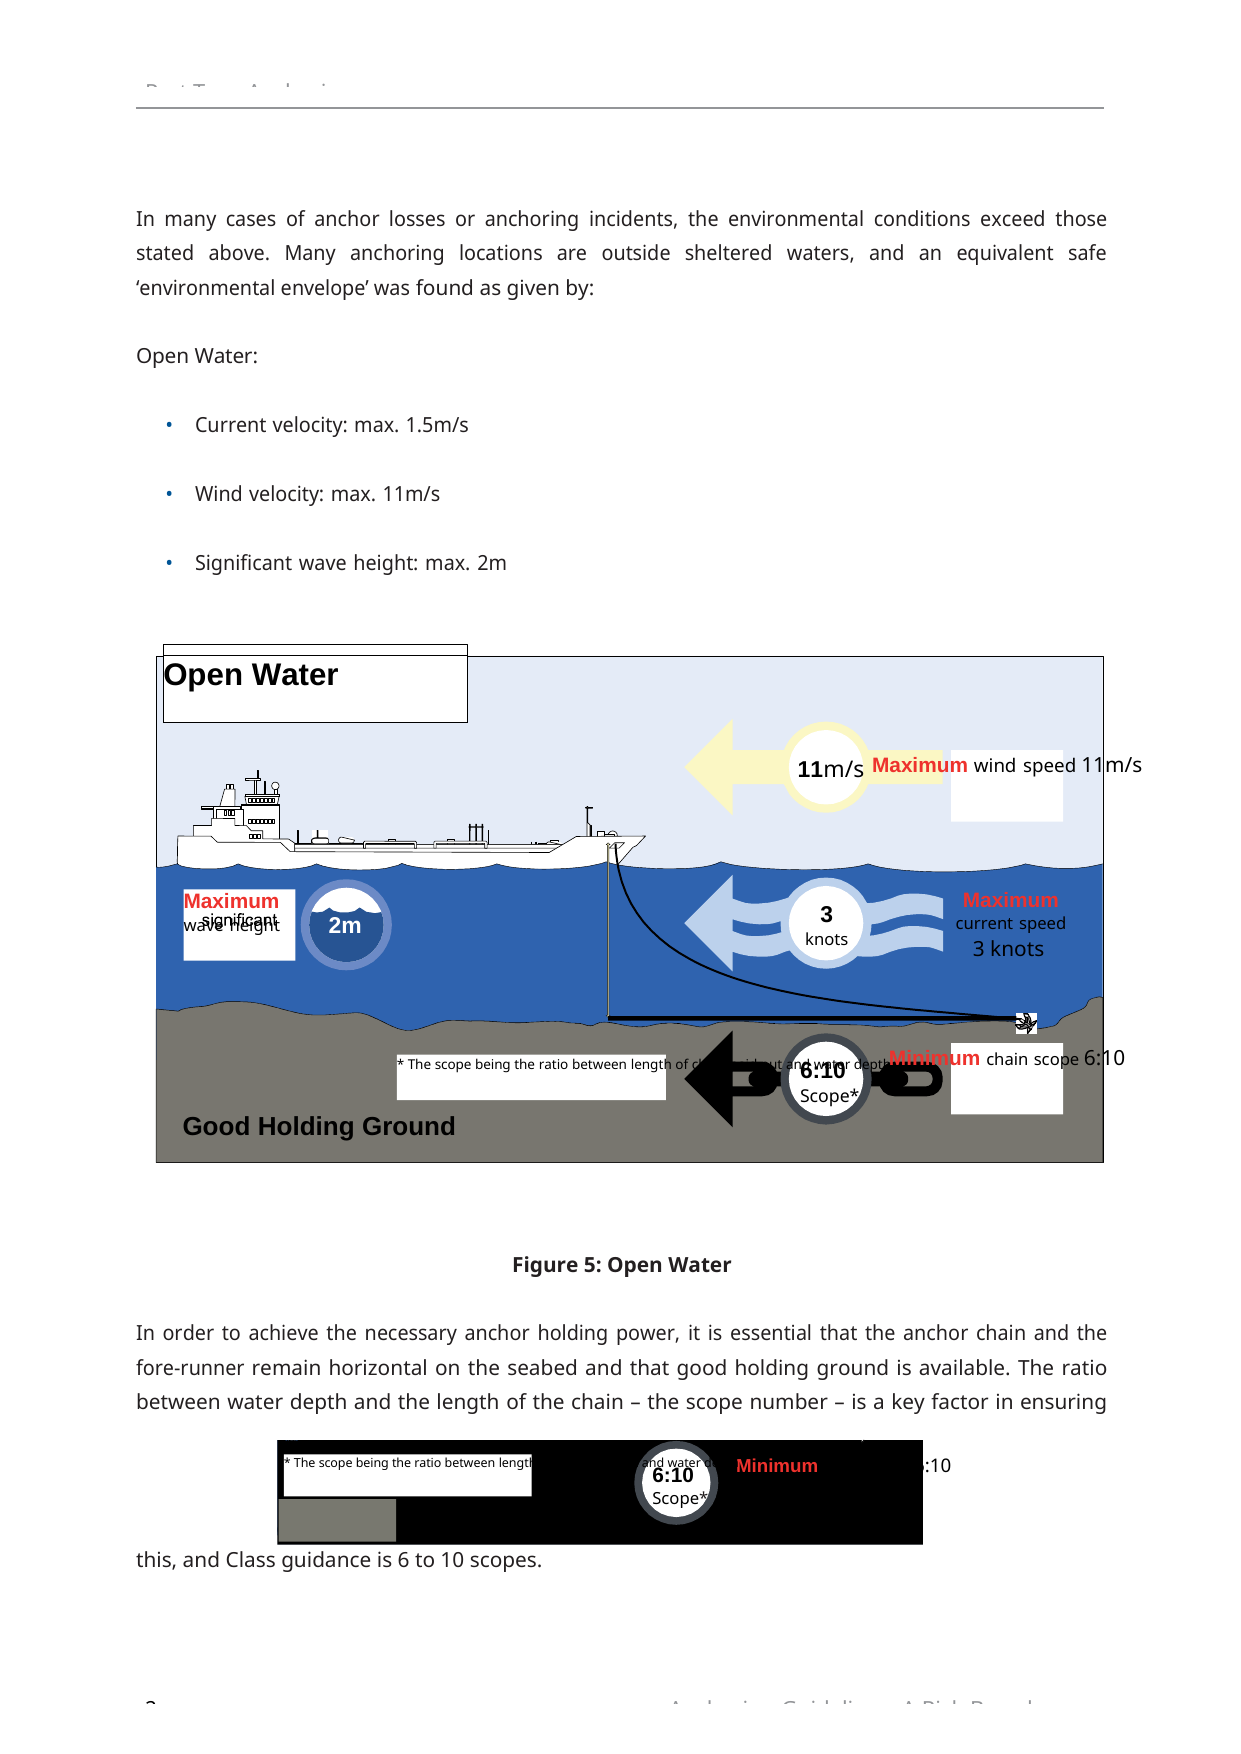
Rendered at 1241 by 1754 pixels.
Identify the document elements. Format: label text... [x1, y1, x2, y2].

list Significant wave height: max. 2m [165, 548, 1217, 577]
list Current velocity: max. 1.5m/s [165, 410, 1217, 439]
text In order to achieve the necessary anchor holding power, it is essential that the anchor chain and the fore-runner remain horizontal on the seabed and that good holding ground is available. The ratio between water depth and the length of the chain – the scope number – is a key factor in ensuring this, and Class guidance is 6 to 10 scopes. [136, 1318, 1108, 1573]
list Wind velocity: max. 11m/s [165, 479, 1217, 508]
picture [1015, 1013, 1037, 1034]
subtitle Figure 5: Open Water [293, 1250, 950, 1278]
picture [311, 830, 329, 844]
text Open Water: [136, 341, 1217, 370]
text In many cases of anchor losses or anchoring incidents, the environmental conditions exceed those stated above. Many anchoring locations are outside sheltered waters, and an equivalent safe ‘environmental envelope’ was found as given by: [136, 204, 1108, 301]
